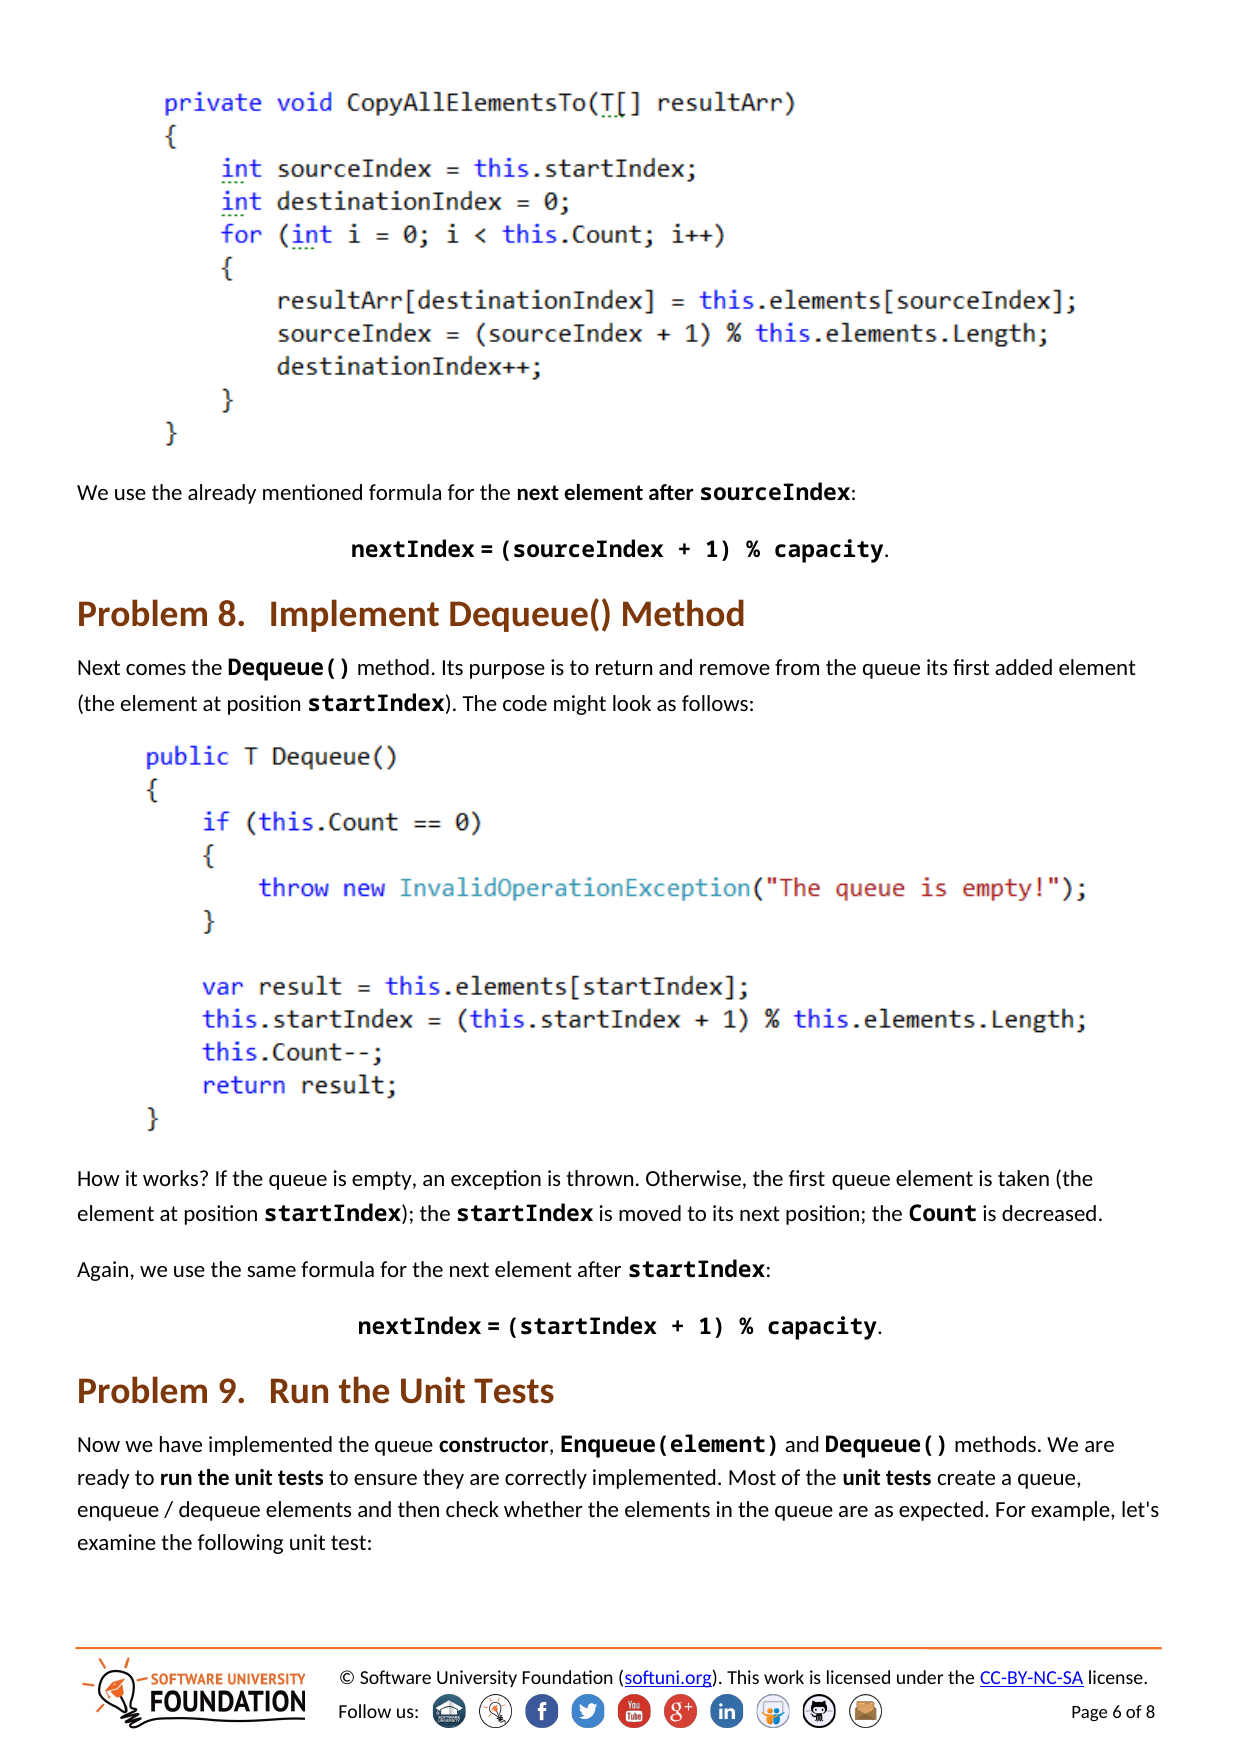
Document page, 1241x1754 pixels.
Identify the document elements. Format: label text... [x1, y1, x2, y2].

text We use the already mentioned formula for the next element after sourceIndex: [77, 476, 1163, 507]
subtitle Implement Dequeue() Method [77, 590, 1163, 636]
text nextIndex = (sourceIndex + 1) % capacity. [774, 533, 1163, 564]
text Next comes the Dequeue() method. Its purpose is to return and remove from the queue its first added element (the element at position startIndex). The code might look as follows: [77, 651, 1163, 718]
text nextIndex = (startIndex + 1) % capacity. [767, 1310, 1163, 1341]
text Now we have implemented the queue constructor, Enqueue(element) and Dequeue() methods. We are ready to run the unit tests to ensure they are correctly implemented. Most of the unit tests create a queue, enqueue / dequeue elements and then check whether the elements in the queue are as expected. For example, let's examine the following unit test: [77, 1428, 1163, 1556]
subtitle Run the Unit Tests [77, 1367, 1163, 1413]
picture [141, 743, 1099, 1139]
text How it works? If the queue is empty, an exception is thrown. Otherwise, the first queue element is taken (the element at position startIndex); the startIndex is moved to its next position; the Count is decreased. [77, 1164, 1163, 1228]
picture [617, 1694, 651, 1728]
text nextIndex = (startIndex + 1) % capacity. [77, 1310, 506, 1341]
picture [710, 1694, 744, 1728]
picture [756, 1694, 790, 1728]
text Again, we use the same formula for the next element after startIndex: [77, 1253, 1163, 1284]
text nextIndex = (sourceIndex + 1) % capacity. [77, 533, 499, 564]
picture [571, 1694, 605, 1728]
picture [802, 1694, 836, 1728]
picture [432, 1694, 466, 1728]
picture [158, 87, 1082, 452]
picture [664, 1694, 697, 1728]
picture [81, 1656, 305, 1729]
picture [849, 1694, 882, 1728]
picture [479, 1694, 512, 1728]
picture [525, 1694, 559, 1728]
